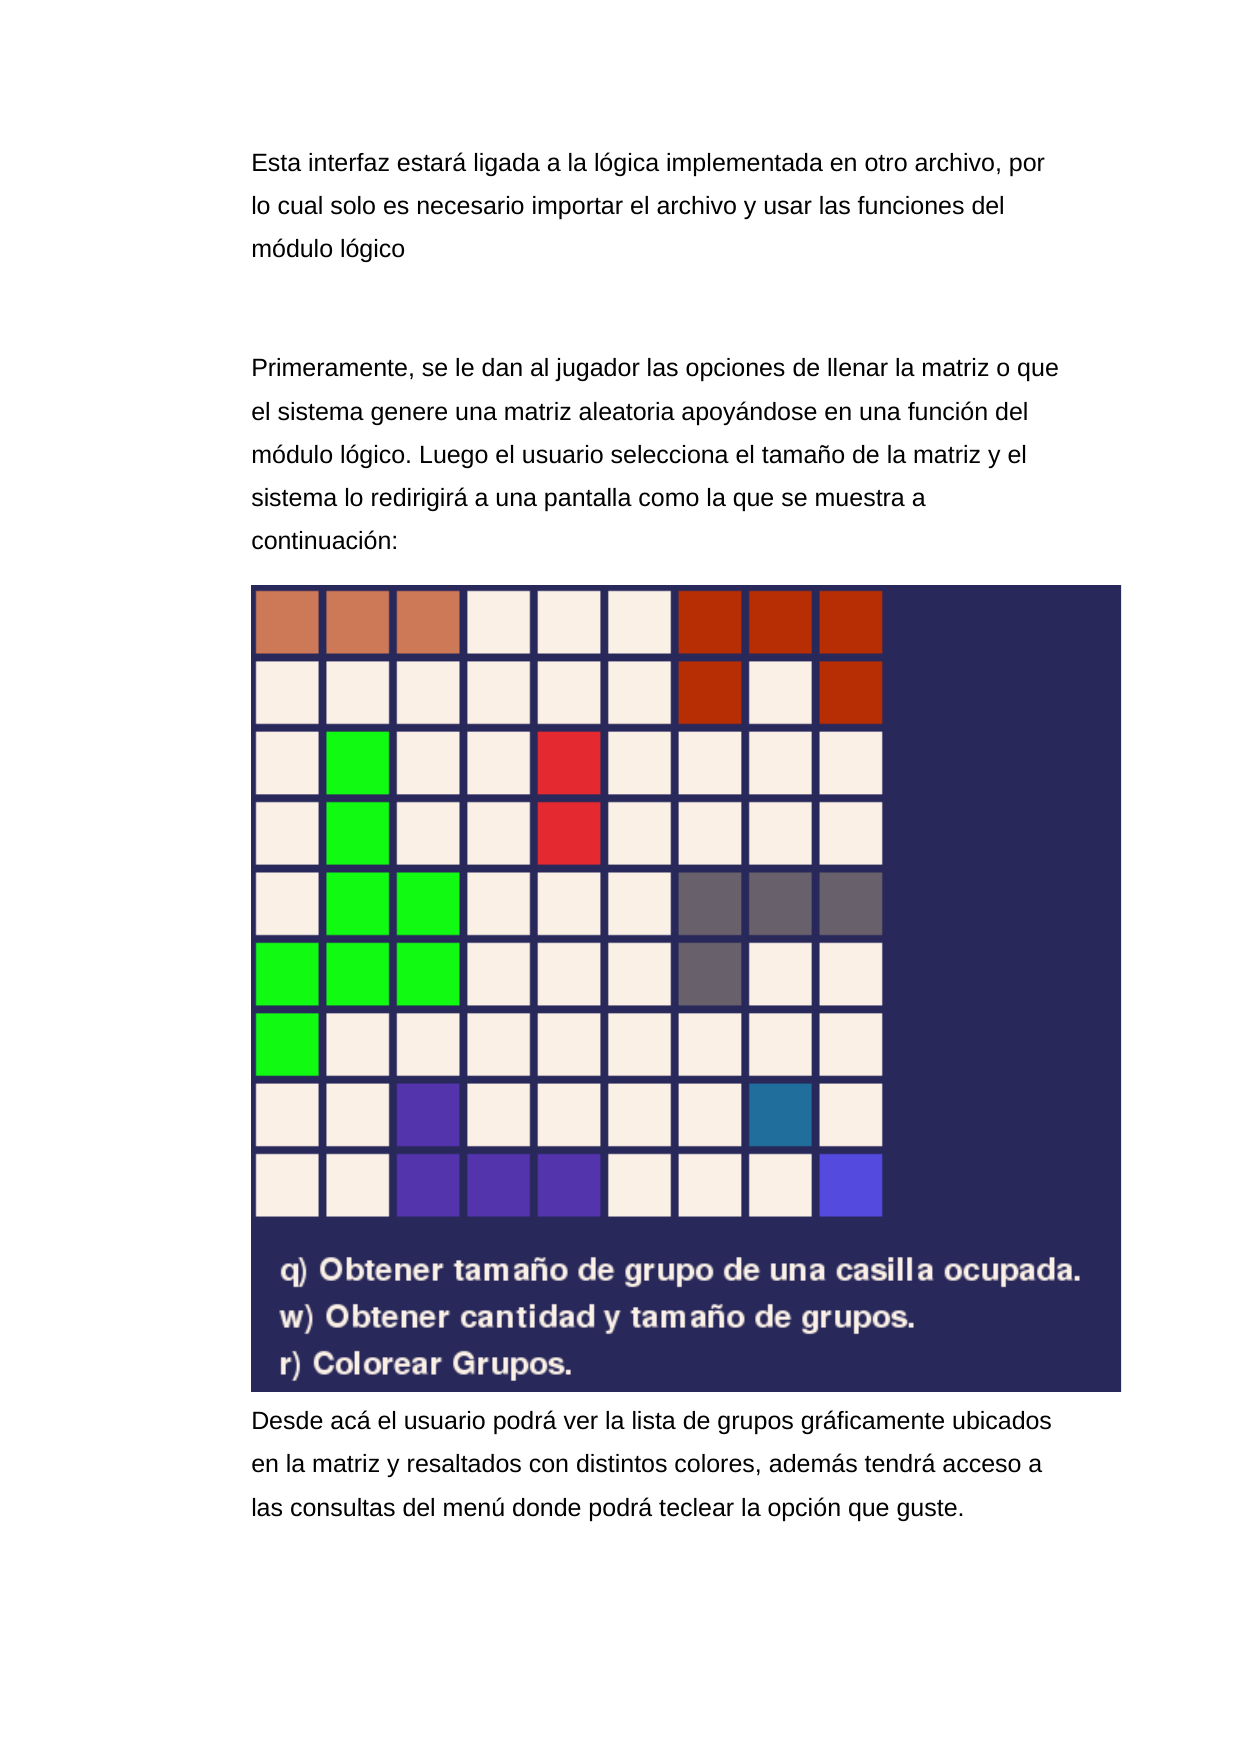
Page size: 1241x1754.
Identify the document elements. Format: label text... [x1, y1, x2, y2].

text Desde acá el usuario podrá ver la lista de grupos gráficamente ubicados en la matriz y resaltados con distintos colores, además tendrá acceso a las consultas del menú donde podrá teclear la opción que guste. [251, 1392, 1063, 1521]
text Esta interfaz estará ligada a la lógica implementada en otro archivo, por lo cual solo es necesario importar el archivo y usar las funciones del módulo lógico [251, 148, 1063, 263]
text Primeramente, se le dan al jugador las opciones de llenar la matriz o que el sistema genere una matriz aleatoria apoyándose en una función del módulo lógico. Luego el usuario selecciona el tamaño de la matriz y el sistema lo redirigirá a una pantalla como la que se muestra a continuación: [251, 353, 1063, 555]
picture [251, 585, 1122, 1392]
